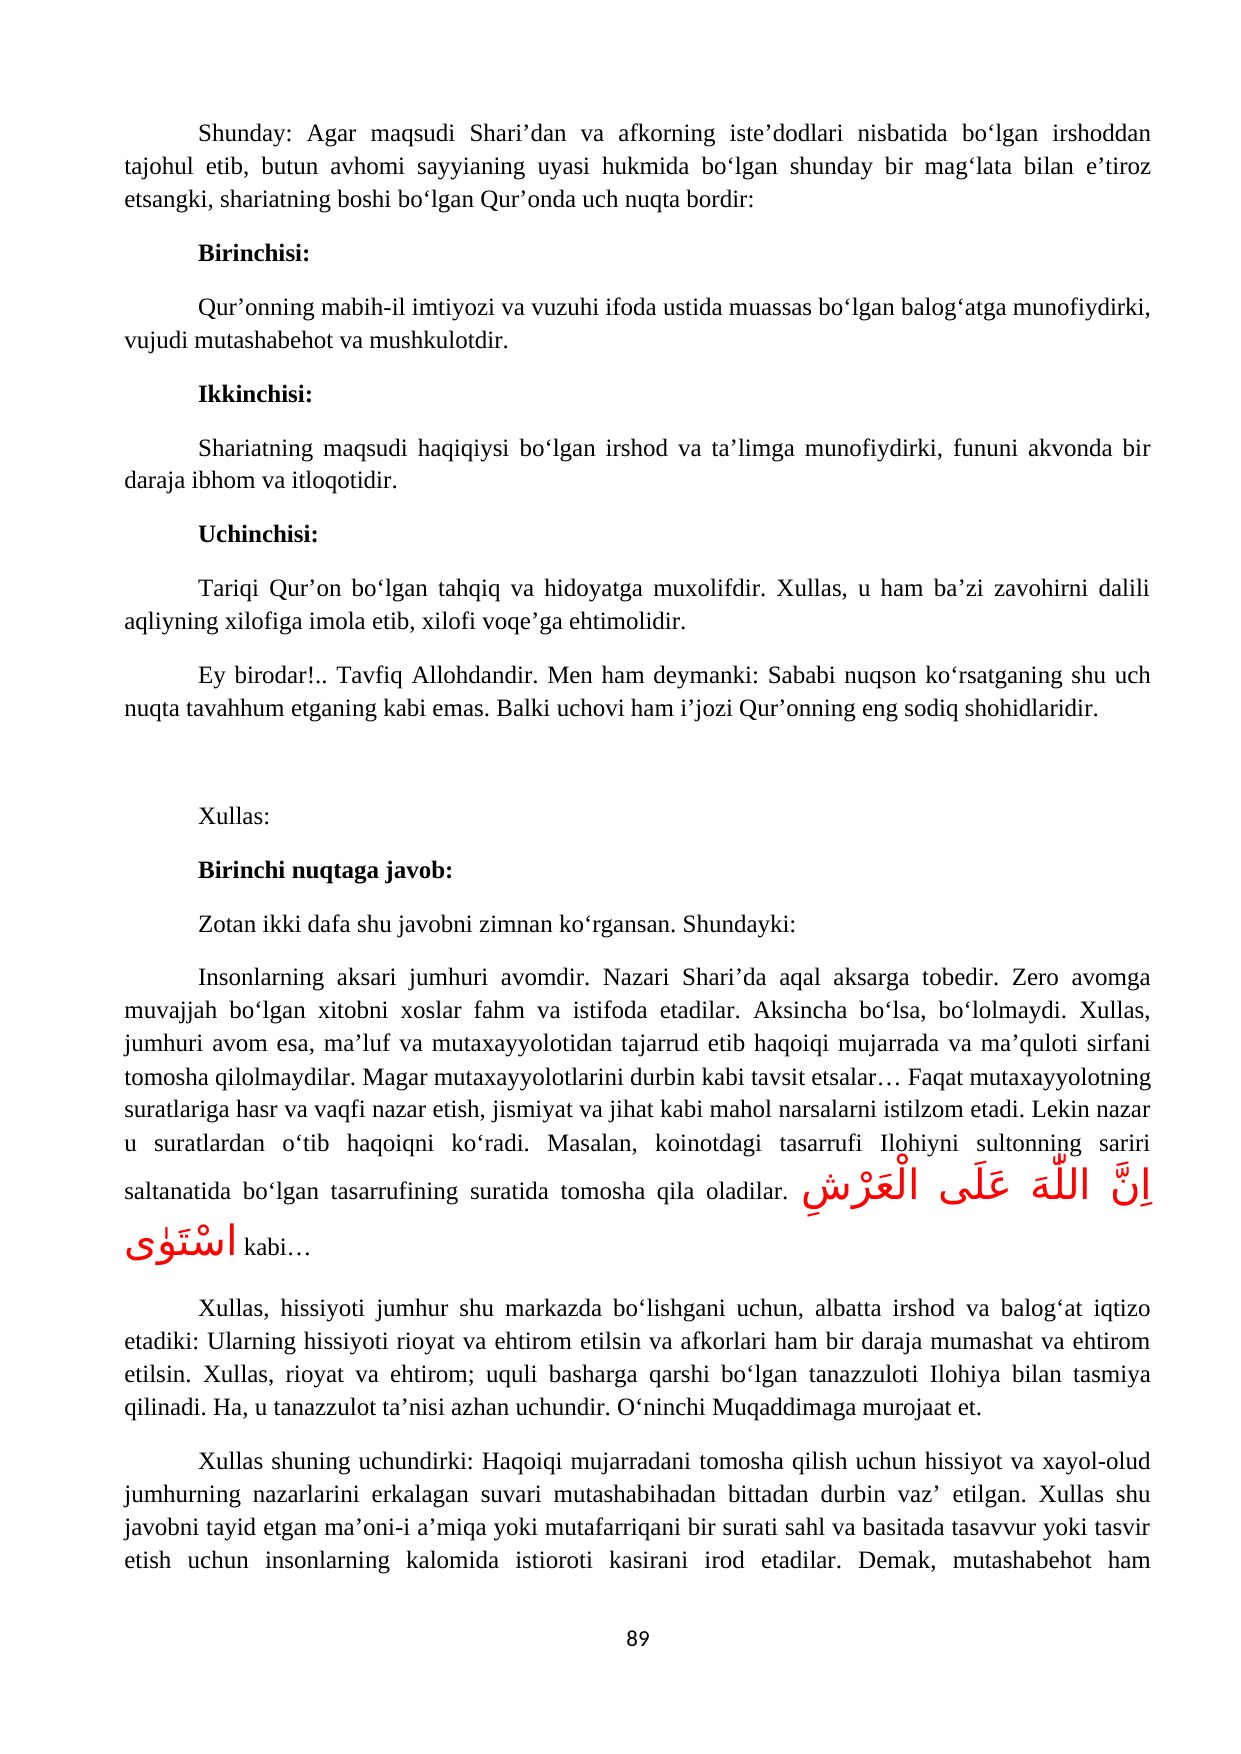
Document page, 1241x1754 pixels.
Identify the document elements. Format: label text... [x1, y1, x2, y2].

text Ey birodar!.. Tavfiq Allohdandir. Men ham deymanki: Sababi nuqson ko‘rsatganing shu uch nuqta tavahhum etganing kabi emas. Balki uchovi ham i’jozi Qur’onning eng sodiq shohidlaridir. [124, 660, 1152, 722]
text Xullas, hissiyoti jumhur shu markazda bo‘lishgani uchun, albatta irshod va balog‘at iqtizo etadiki: Ularning hissiyoti rioyat va ehtirom etilsin va afkorlari ham bir daraja mumashat va ehtirom etilsin. Xullas, rioyat va ehtirom; uquli basharga qarshi bo‘lgan tanazzuloti Ilohiya bilan tasmiya qilinadi. Ha, u tanazzulot ta’nisi azhan uchundir. O‘ninchi Muqaddimaga murojaat et. [124, 1293, 1152, 1421]
text Ikkinchisi: [124, 379, 1152, 407]
text Uchinchisi: [124, 519, 1152, 548]
text Zotan ikki dafa shu javobni zimnan ko‘rgansan. Shundayki: [124, 909, 1152, 937]
text Birinchisi: [124, 238, 1152, 267]
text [124, 1446, 1152, 1574]
text Tariqi Qur’on bo‘lgan tahqiq va hidoyatga muxolifdir. Xullas, u ham ba’zi zavohirni dalili aqliyning xilofiga imola etib, xilofi voqe’ga ehtimolidir. [124, 573, 1152, 635]
text Shariatning maqsudi haqiqiysi bo‘lgan irshod va ta’limga munofiydirki, fununi akvonda bir daraja ibhom va itloqotidir. [124, 433, 1152, 494]
text Qur’onning mabih-il imtiyozi va vuzuhi ifoda ustida muassas bo‘lgan balog‘atga munofiydirki, vujudi mutashabehot va mushkulotdir. [124, 292, 1152, 354]
text Birinchi nuqtaga javob: [124, 855, 1152, 883]
text Insonlarning aksari jumhuri avomdir. Nazari Shari’da aqal aksarga tobedir. Zero avomga muvajjah bo‘lgan xitobni xoslar fahm va istifoda etadilar. Aksincha bo‘lsa, bo‘lolmaydi. Xullas, jumhuri avom esa, ma’luf va mutaxayyolotidan tajarrud etib haqoiqi mujarrada va ma’quloti sirfani tomosha qilolmaydilar. Magar mutaxayyolotlarini durbin kabi tavsit etsalar… Faqat mutaxayyolotning suratlariga hasr va vaqfi nazar etish, jismiyat va jihat kabi mahol narsalarni istilzom etadi. Lekin nazar u suratlardan o‘tib haqoiqni ko‘radi. Masalan, koinotdagi tasarrufi Ilohiyni sultonning sariri saltanatida bo‘lgan tasarrufining suratida tomosha qila oladilar. اِنَّ اللّٰهَ عَلَى الْعَرْشِ اسْتَوٰى kabi… [124, 962, 1152, 1265]
text Xullas: [124, 801, 1152, 830]
text Shunday: Agar maqsudi Shari’dan va afkorning iste’dodlari nisbatida bo‘lgan irshoddan tajohul etib, butun avhomi sayyianing uyasi hukmida bo‘lgan shunday bir mag‘lata bilan e’tiroz etsangki, shariatning boshi bo‘lgan Qur’onda uch nuqta bordir: [124, 118, 1152, 213]
